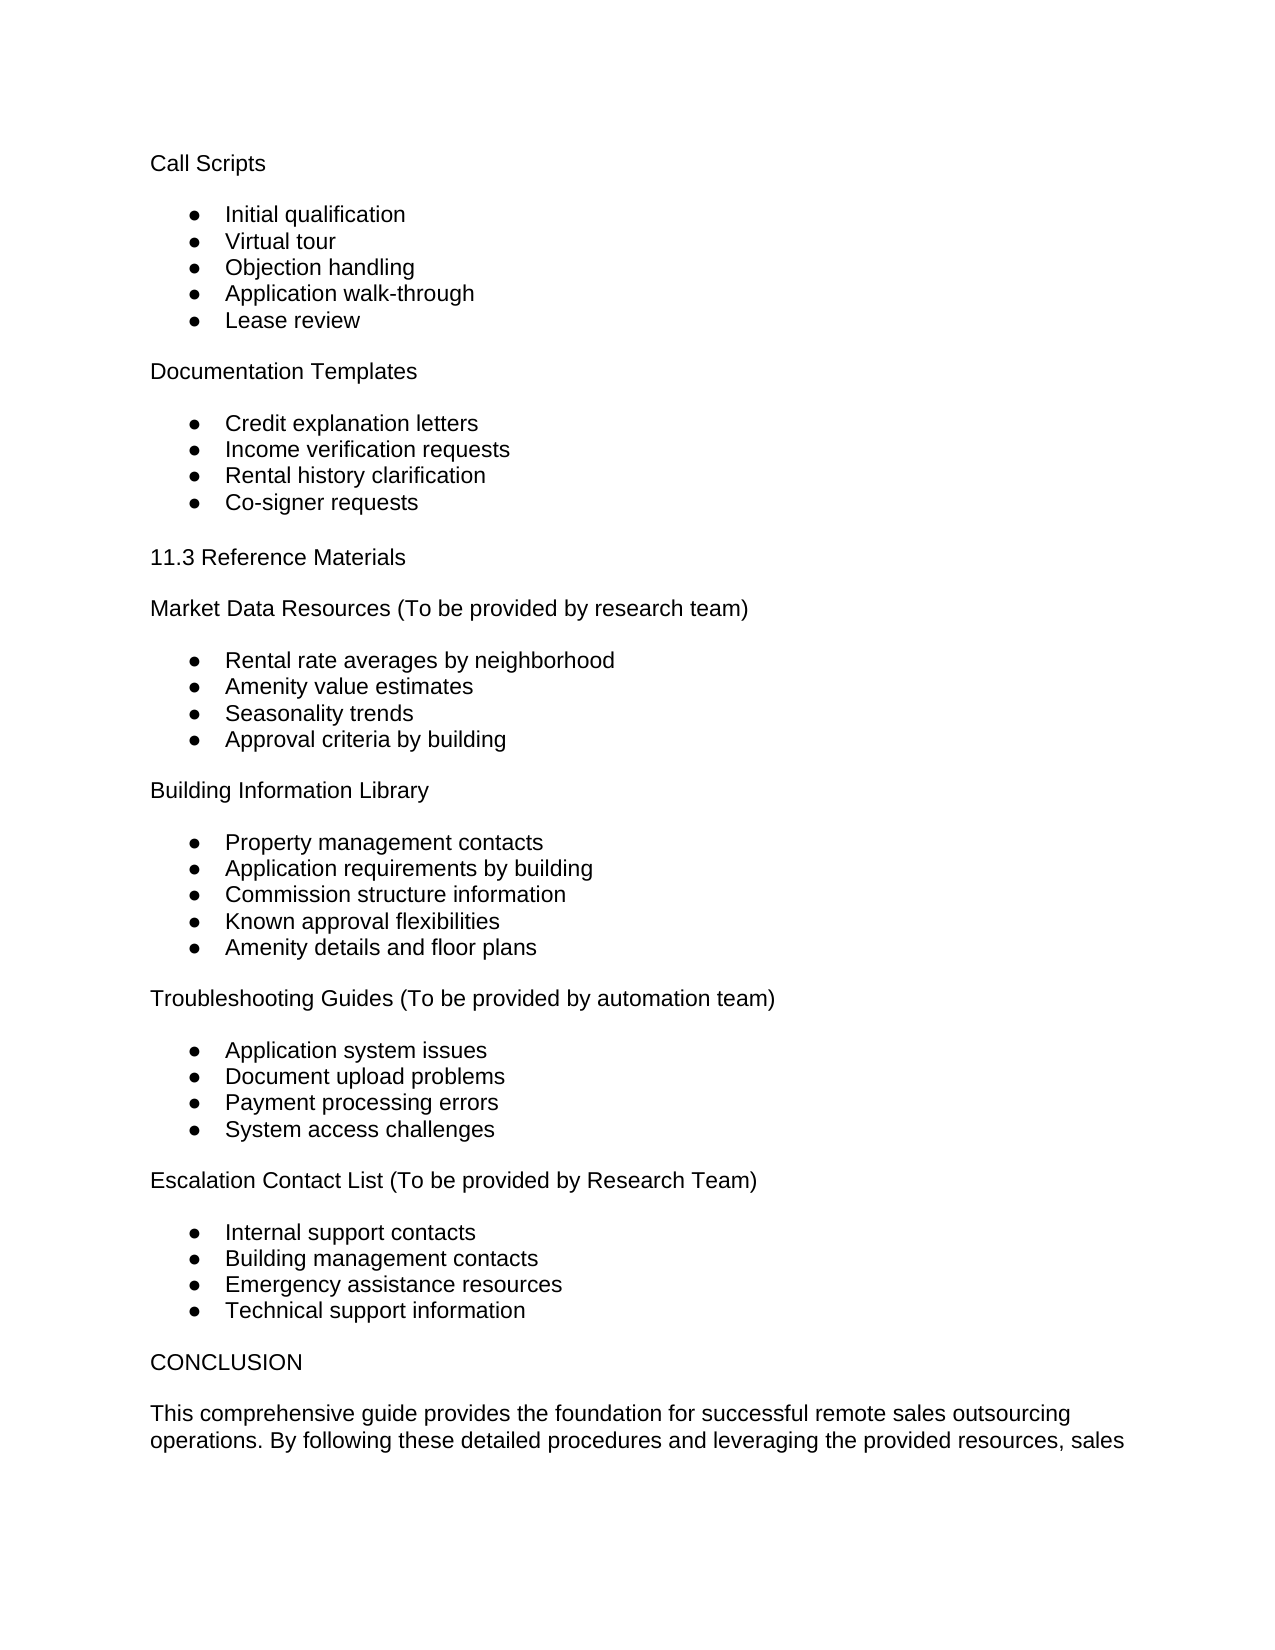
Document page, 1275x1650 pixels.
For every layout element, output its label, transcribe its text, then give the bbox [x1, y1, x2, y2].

list Document upload problems [187, 1063, 1125, 1089]
list Approval criteria by building [187, 726, 1125, 752]
list Amenity details and floor plans [187, 934, 1125, 960]
text Building Information Library [150, 777, 1125, 803]
text CONCLUSION [150, 1349, 1125, 1375]
list Rental history clarification [187, 462, 1125, 488]
text Troubleshooting Guides (To be provided by automation team) [150, 985, 1125, 1012]
list Objection handling [187, 254, 1125, 280]
list Rental rate averages by neighborhood [187, 647, 1125, 673]
list Application walk-through [187, 280, 1125, 307]
list System access challenges [187, 1116, 1125, 1142]
list Amenity value estimates [187, 673, 1125, 699]
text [150, 1400, 1125, 1453]
list Initial qualification [187, 201, 1125, 228]
list Application system issues [187, 1037, 1125, 1063]
text Documentation Templates [150, 358, 1125, 384]
list Virtual tour [187, 228, 1125, 254]
list Building management contacts [187, 1245, 1125, 1271]
list Known approval flexibilities [187, 908, 1125, 934]
list Payment processing errors [187, 1089, 1125, 1116]
list Lease review [187, 307, 1125, 333]
list Co-signer requests [187, 488, 1125, 515]
list Credit explanation letters [187, 409, 1125, 436]
text 11.3 Reference Materials [150, 544, 1125, 570]
list Emergency assistance resources [187, 1271, 1125, 1297]
list Seasonality trends [187, 699, 1125, 726]
text Market Data Resources (To be provided by research team) [150, 595, 1125, 622]
list Technical support information [187, 1297, 1125, 1324]
text Call Scripts [150, 150, 1125, 176]
text Escalation Contact List (To be provided by Research Team) [150, 1167, 1125, 1193]
list Commission structure information [187, 881, 1125, 908]
list Property management contacts [187, 828, 1125, 855]
list Internal support contacts [187, 1218, 1125, 1245]
list Income verification requests [187, 436, 1125, 462]
list Application requirements by building [187, 855, 1125, 881]
